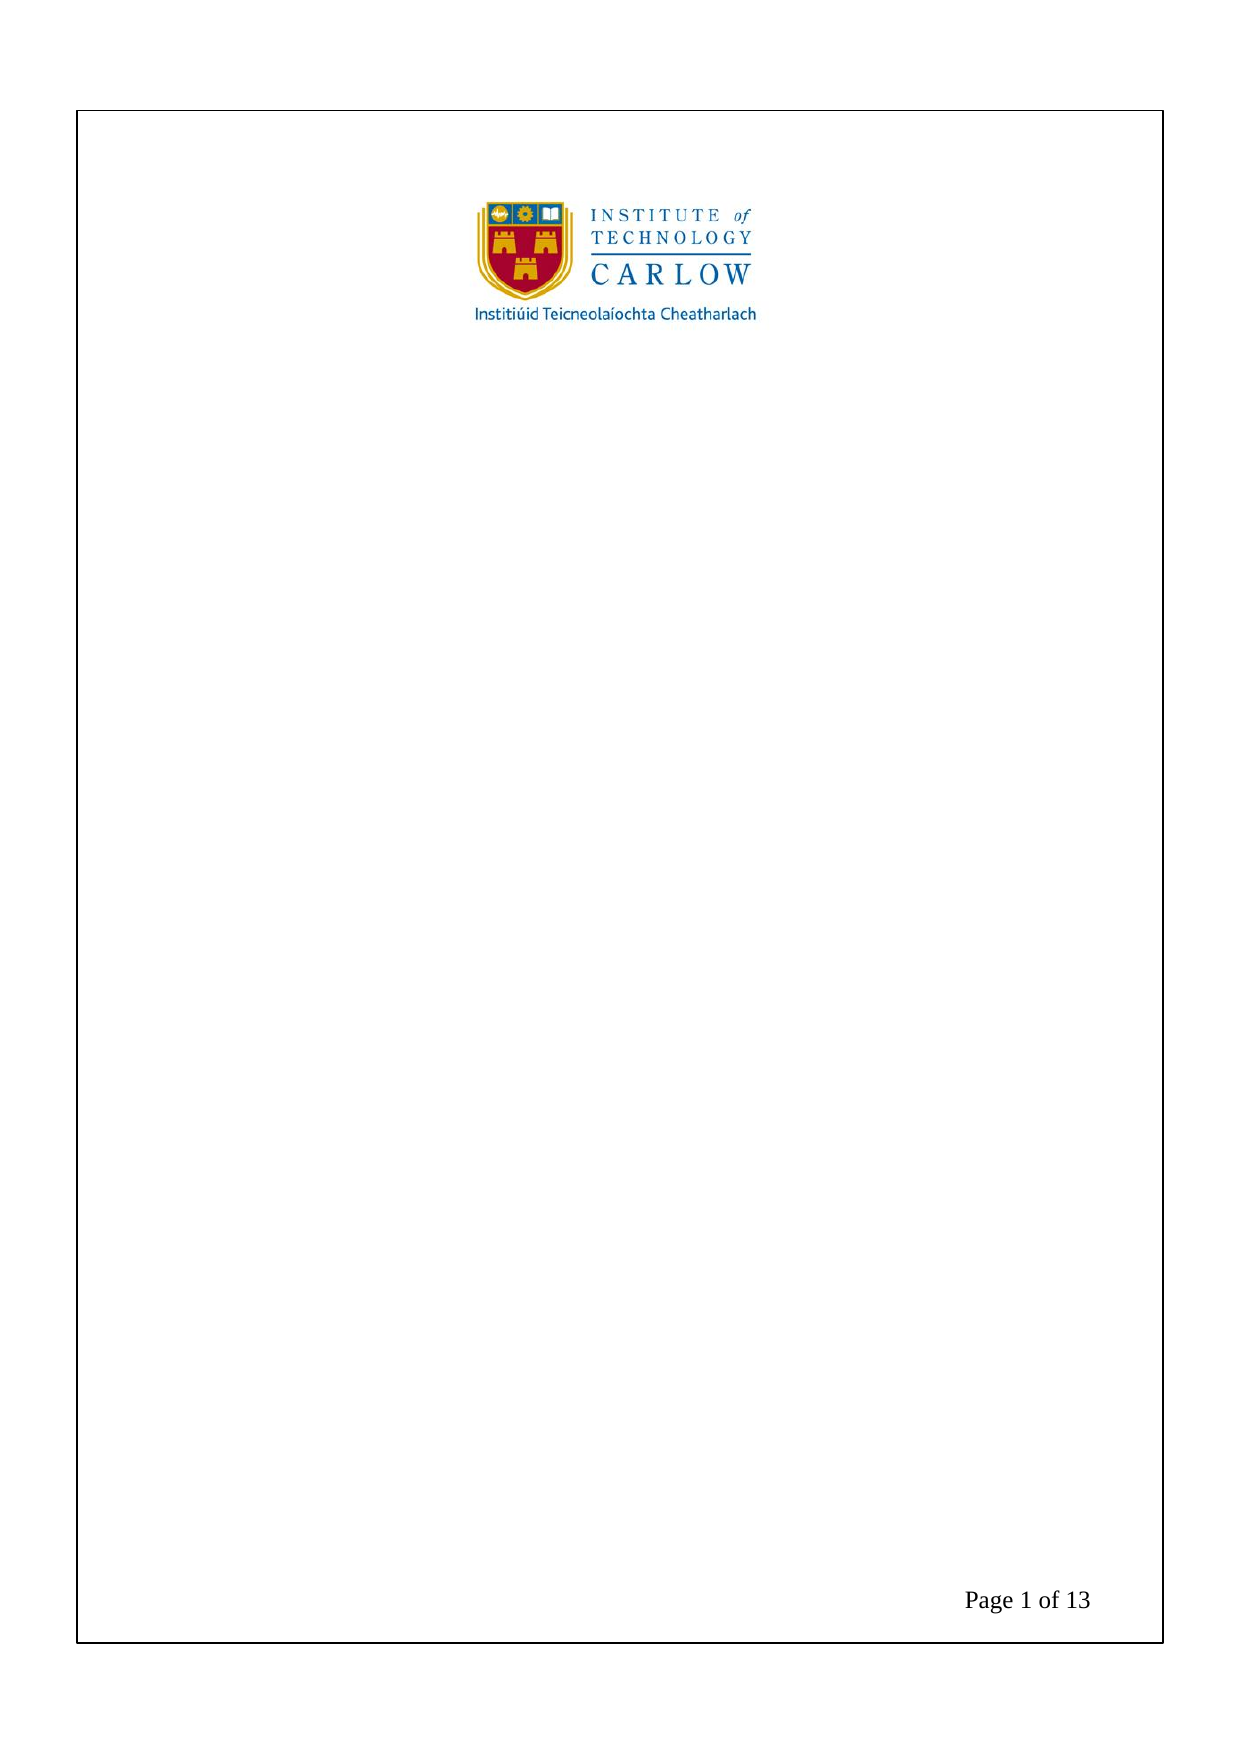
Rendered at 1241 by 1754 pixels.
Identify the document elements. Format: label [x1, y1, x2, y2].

picture [455, 143, 785, 385]
